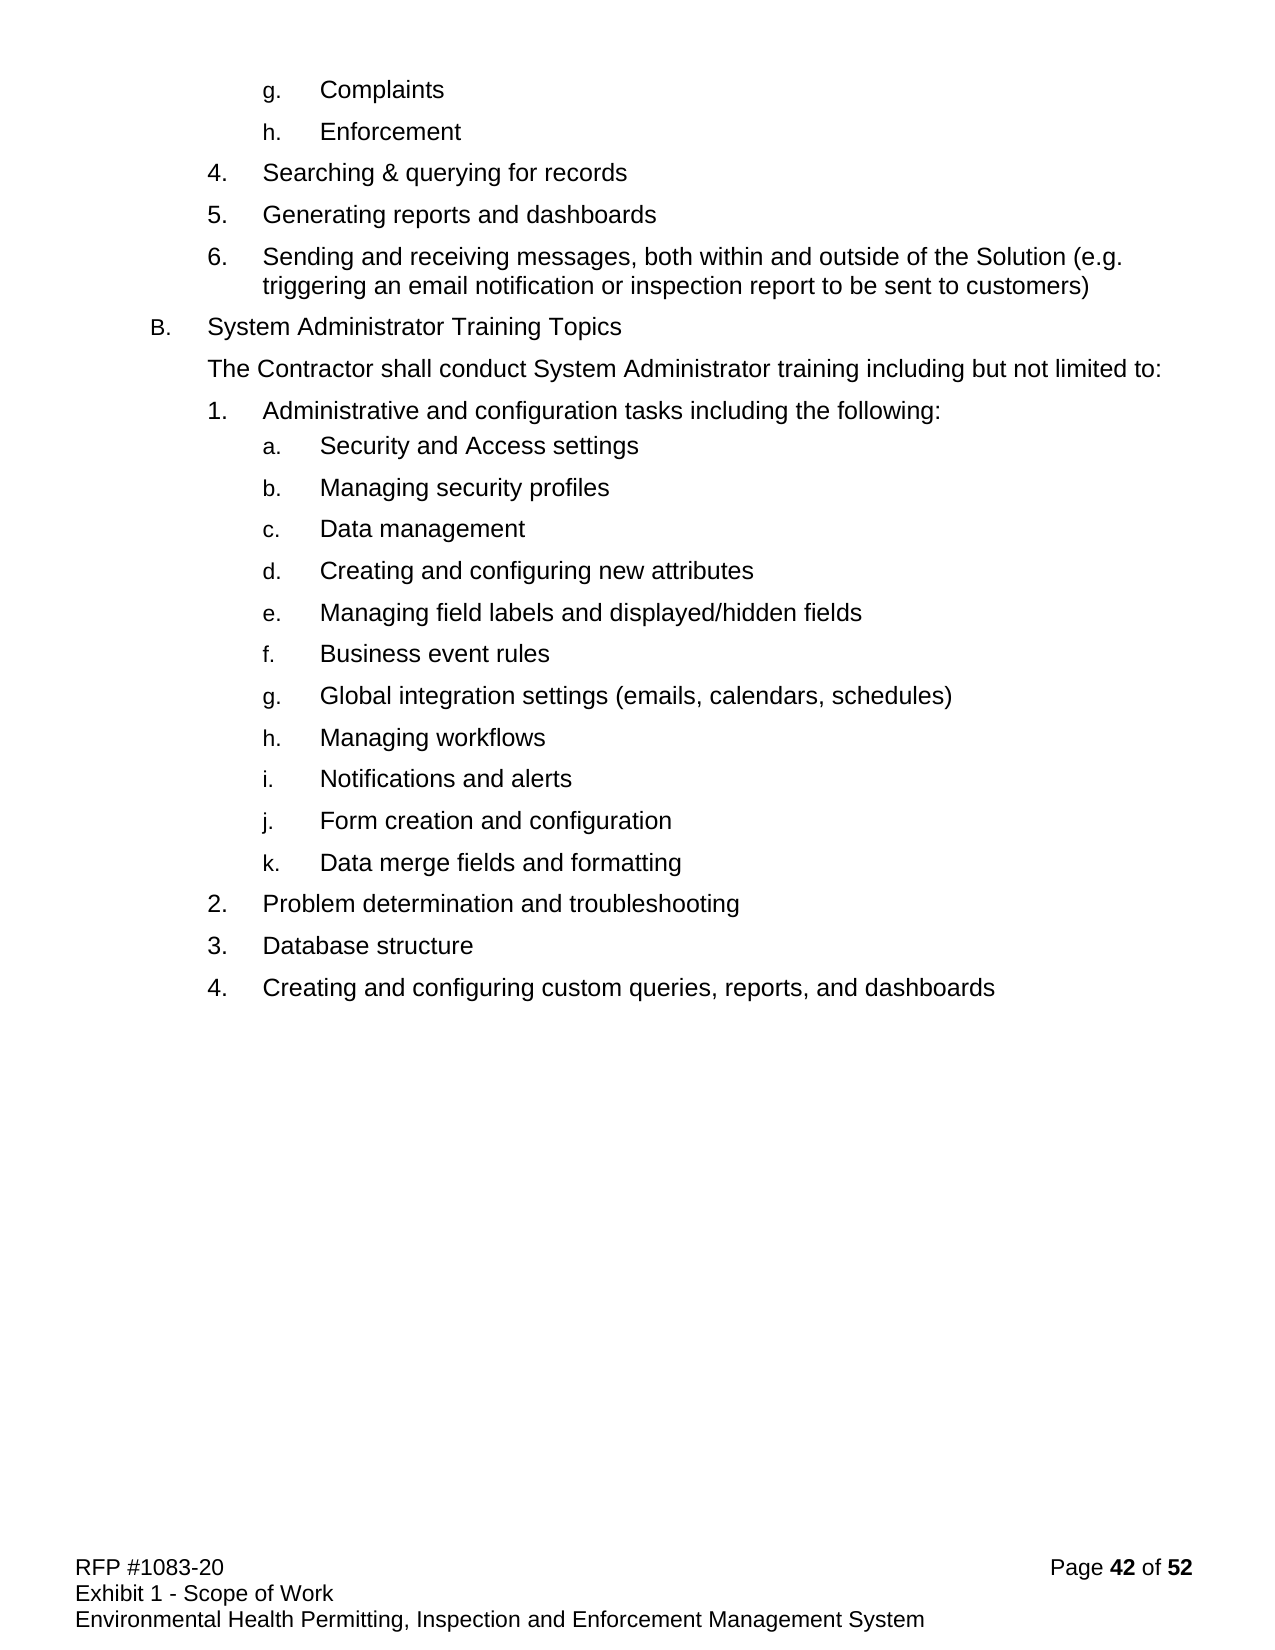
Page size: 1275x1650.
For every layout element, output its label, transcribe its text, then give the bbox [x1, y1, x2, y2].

text Creating and configuring new attributes [262, 556, 1200, 585]
text Problem determination and troubleshooting [207, 889, 1200, 919]
text Searching & querying for records [207, 158, 1200, 187]
text The Contractor shall conduct System Administrator training including but not limited to: [207, 354, 1200, 383]
text Managing field labels and displayed/hidden fields [262, 598, 1200, 627]
text Data merge fields and formatting [262, 848, 1200, 877]
text Creating and configuring custom queries, reports, and dashboards [207, 973, 1200, 1002]
text Business event rules [262, 639, 1200, 669]
text Complaints [262, 75, 1200, 104]
text System Administrator Training Topics [150, 312, 1200, 342]
text Data management [262, 514, 1200, 544]
text Database structure [207, 931, 1200, 960]
text Administrative and configuration tasks including the following: [207, 396, 1200, 425]
text Notifications and alerts [262, 764, 1200, 794]
text Managing workflows [262, 723, 1200, 752]
text Security and Access settings [262, 431, 1200, 460]
text Form creation and configuration [262, 806, 1200, 835]
text Managing security profiles [262, 473, 1200, 502]
text Enforcement [262, 117, 1200, 146]
text Generating reports and dashboards [207, 200, 1200, 229]
text Global integration settings (emails, calendars, schedules) [262, 681, 1200, 710]
text Sending and receiving messages, both within and outside of the Solution (e.g. triggering an email notification or inspection report to be sent to customers) [207, 242, 1200, 300]
